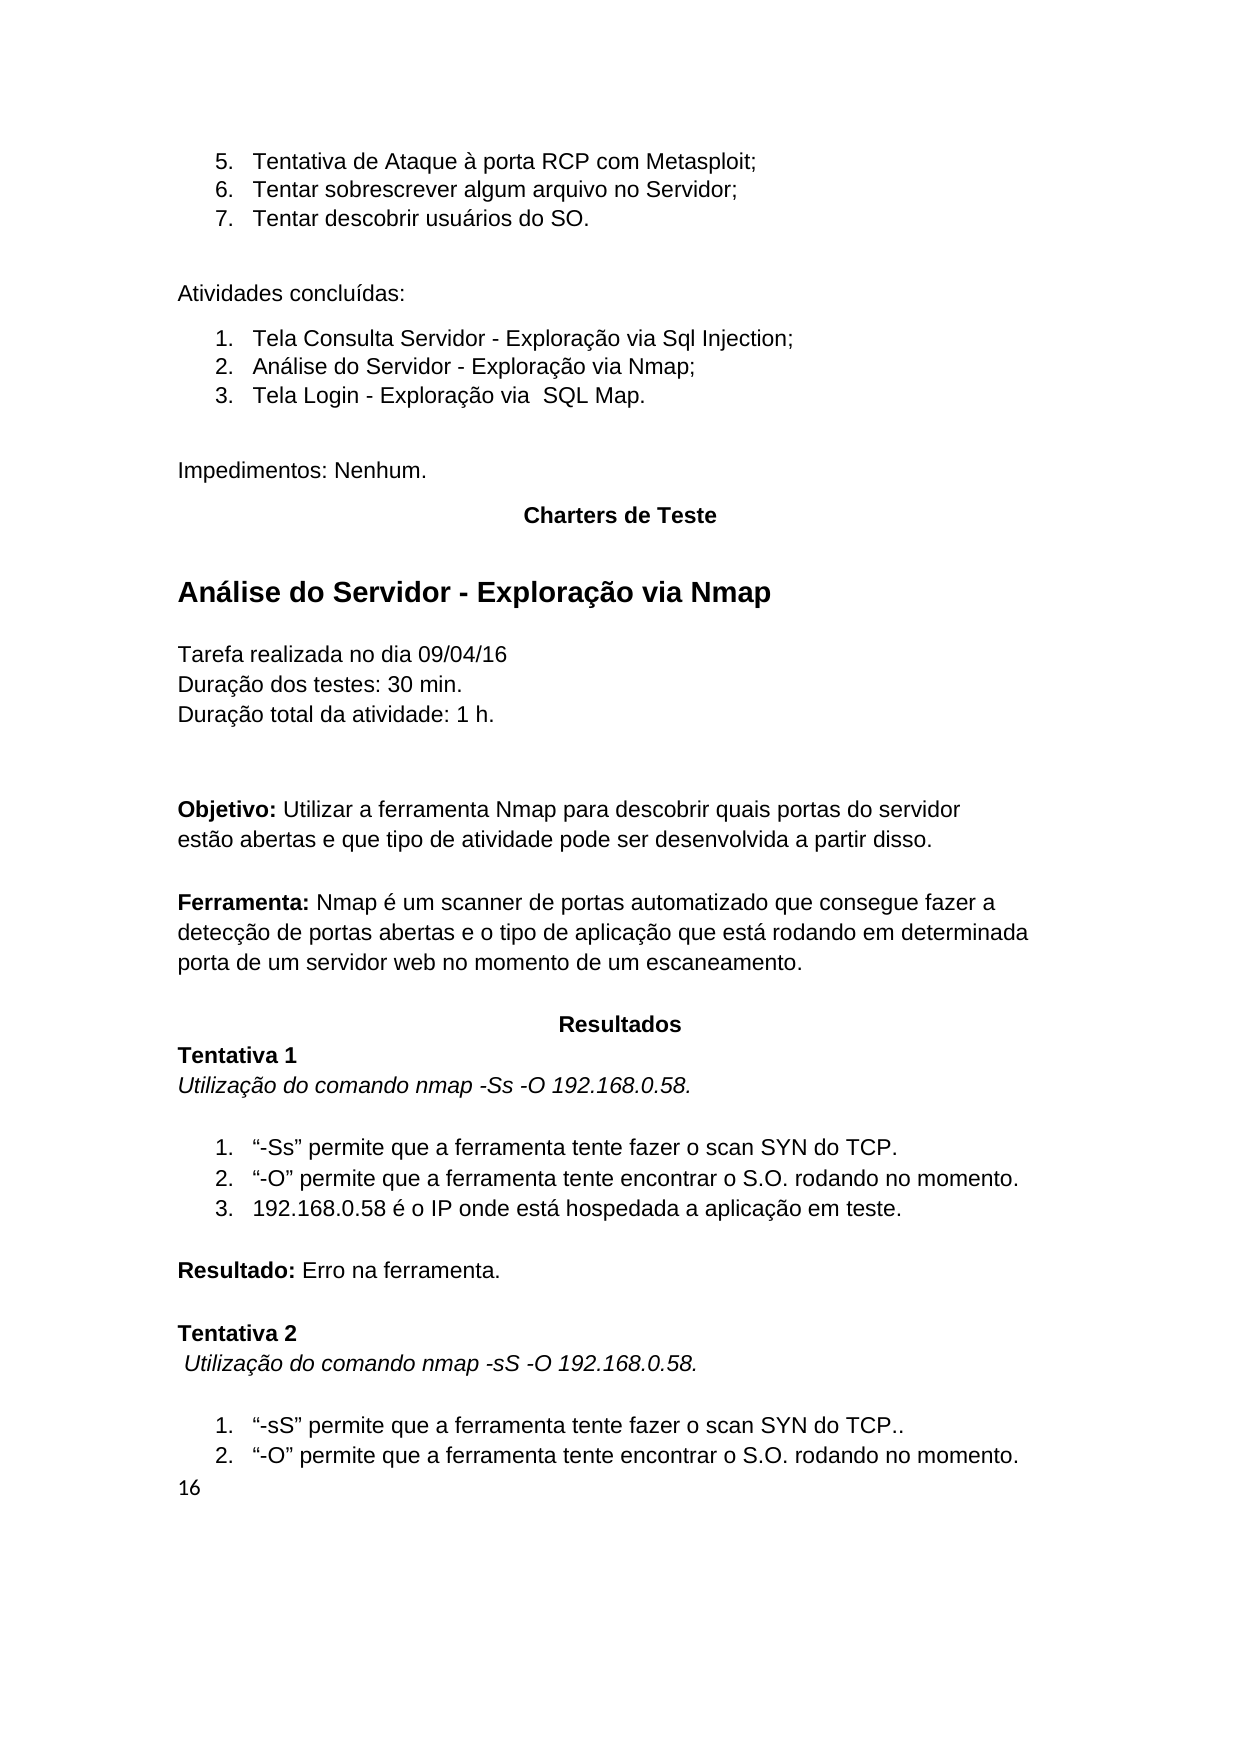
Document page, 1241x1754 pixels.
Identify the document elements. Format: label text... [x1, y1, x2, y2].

text Tentativa 2 [177, 1319, 1063, 1346]
list Tela Login - Exploração via SQL Map. [215, 382, 1063, 408]
list Análise do Servidor - Exploração via Nmap; [215, 353, 1063, 380]
text Impedimentos: Nenhum. [177, 457, 1063, 483]
text Ferramenta: Nmap é um scanner de portas automatizado que consegue fazer a detecção de portas abertas e o tipo de aplicação que está rodando em determinada porta de um servidor web no momento de um escaneamento. [177, 889, 1063, 975]
text Tentativa 1 [177, 1042, 1063, 1068]
list “-Ss” permite que a ferramenta tente fazer o scan SYN do TCP. [215, 1134, 1063, 1161]
list Tentativa de Ataque à porta RCP com Metasploit; [215, 148, 1063, 174]
text Duração total da atividade: 1 h. [177, 701, 1063, 728]
text Resultado: Erro na ferramenta. [177, 1257, 1063, 1283]
text Objetivo: Utilizar a ferramenta Nmap para descobrir quais portas do servidor [177, 796, 1063, 822]
text Utilização do comando nmap -sS -O 192.168.0.58. [177, 1350, 1063, 1376]
text Atividades concluídas: [177, 280, 1063, 306]
text Resultados [177, 1011, 1063, 1038]
text Utilização do comando nmap -Ss -O 192.168.0.58. [177, 1072, 1063, 1098]
text Tarefa realizada no dia 09/04/16 [177, 641, 1063, 667]
text Charters de Teste [177, 502, 1063, 528]
text Análise do Servidor - Exploração via Nmap [177, 575, 1063, 609]
list “-O” permite que a ferramenta tente encontrar o S.O. rodando no momento. [215, 1442, 1063, 1469]
list 192.168.0.58 é o IP onde está hospedada a aplicação em teste. [215, 1195, 1063, 1221]
list Tentar descobrir usuários do SO. [215, 204, 1063, 231]
list “-sS” permite que a ferramenta tente fazer o scan SYN do TCP.. [215, 1412, 1063, 1438]
text Duração dos testes: 30 min. [177, 671, 1063, 698]
list “-O” permite que a ferramenta tente encontrar o S.O. rodando no momento. [215, 1164, 1063, 1191]
list Tentar sobrescrever algum arquivo no Servidor; [215, 176, 1063, 202]
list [215, 325, 1063, 351]
text estão abertas e que tipo de atividade pode ser desenvolvida a partir disso. [177, 826, 1063, 853]
